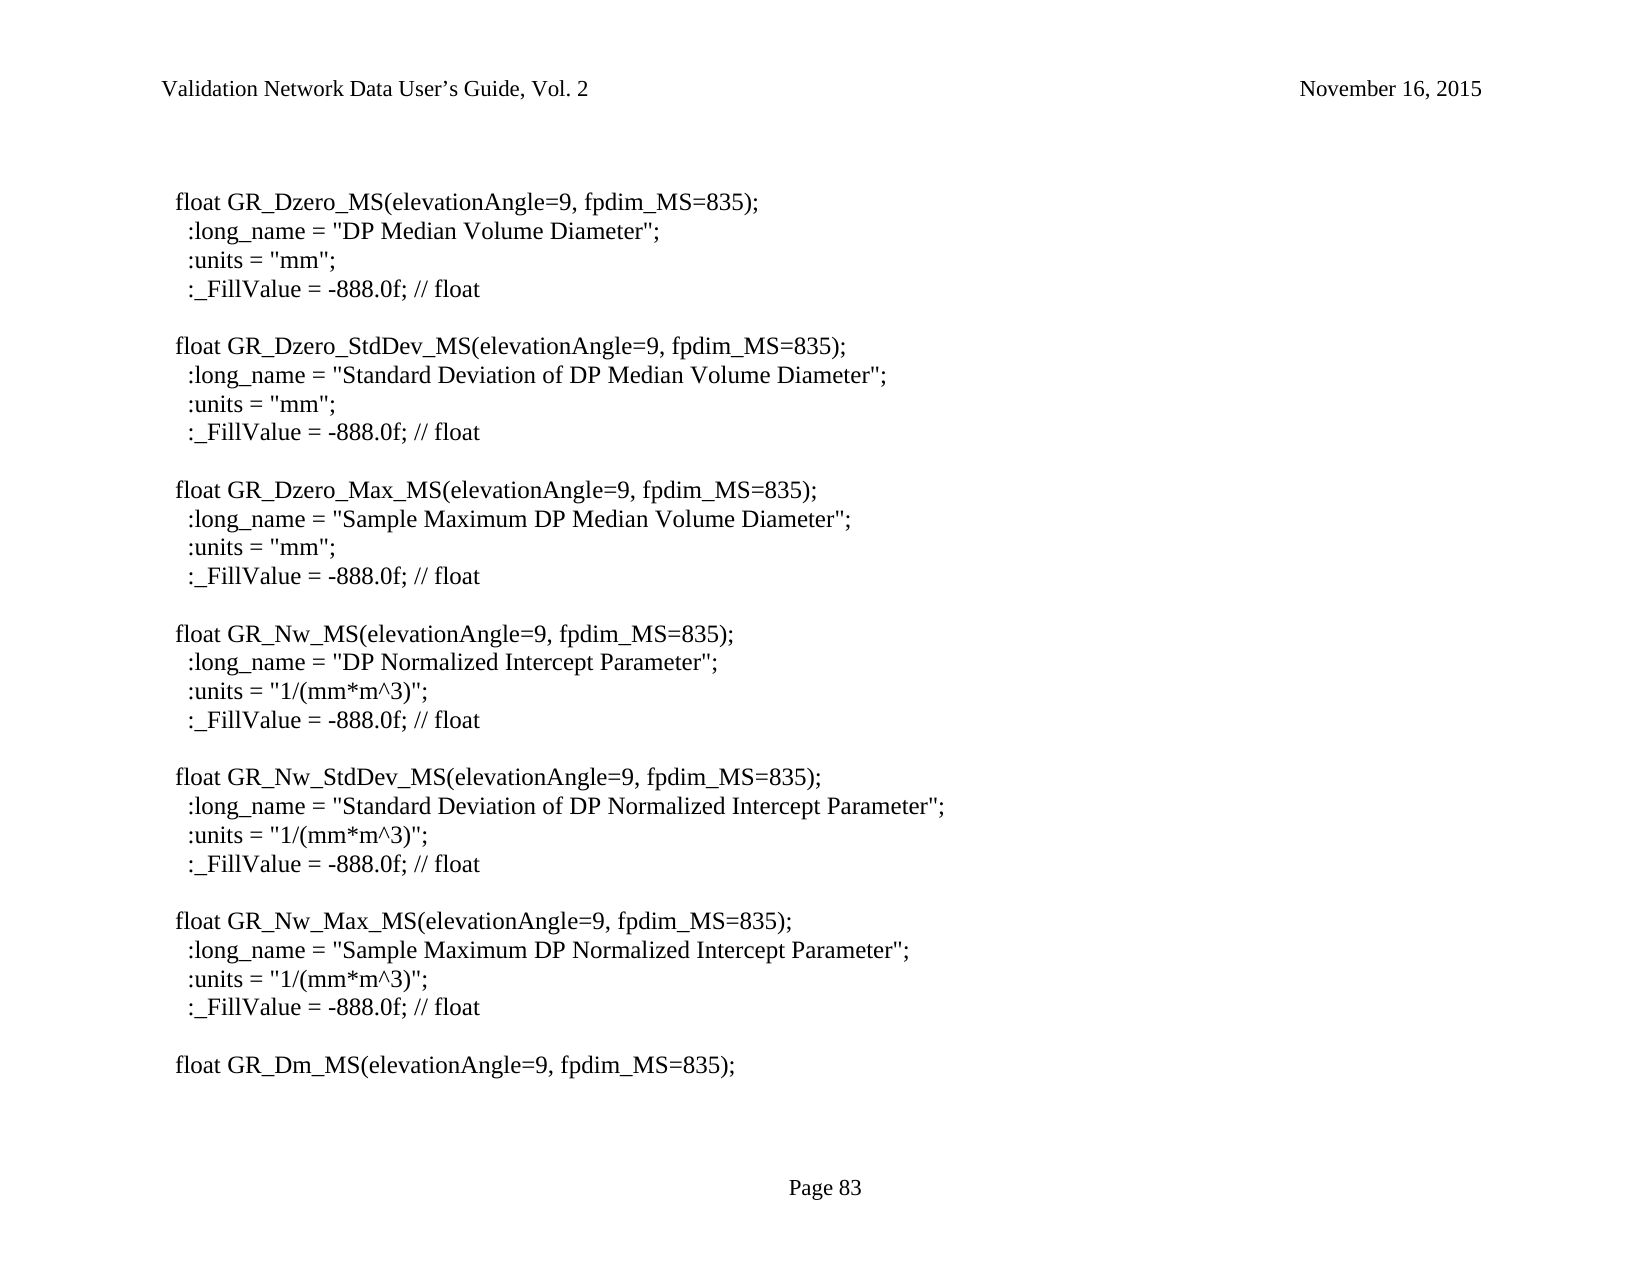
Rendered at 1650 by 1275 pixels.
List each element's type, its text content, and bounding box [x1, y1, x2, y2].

text :units = "1/(mm*m^3)"; [150, 676, 1500, 705]
text :units = "1/(mm*m^3)"; [150, 964, 1500, 992]
text float GR_Dm_MS(elevationAngle=9, fpdim_MS=835); [150, 1050, 1500, 1079]
text :_FillValue = -888.0f; // float [150, 274, 1500, 302]
text float GR_Nw_Max_MS(elevationAngle=9, fpdim_MS=835); [150, 906, 1500, 935]
text float GR_Nw_MS(elevationAngle=9, fpdim_MS=835); [150, 619, 1500, 647]
text :_FillValue = -888.0f; // float [150, 705, 1500, 734]
text :units = "mm"; [150, 389, 1500, 417]
text float GR_Dzero_StdDev_MS(elevationAngle=9, fpdim_MS=835); [150, 331, 1500, 360]
text :long_name = "Standard Deviation of DP Median Volume Diameter"; [150, 360, 1500, 389]
text :_FillValue = -888.0f; // float [150, 417, 1500, 446]
text float GR_Nw_StdDev_MS(elevationAngle=9, fpdim_MS=835); [150, 762, 1500, 791]
text :long_name = "DP Median Volume Diameter"; [150, 216, 1500, 245]
text :_FillValue = -888.0f; // float [150, 561, 1500, 590]
text float GR_Dzero_Max_MS(elevationAngle=9, fpdim_MS=835); [150, 475, 1500, 504]
text :units = "1/(mm*m^3)"; [150, 820, 1500, 849]
text :long_name = "Standard Deviation of DP Normalized Intercept Parameter"; [150, 791, 1500, 820]
text :long_name = "Sample Maximum DP Normalized Intercept Parameter"; [150, 935, 1500, 964]
text :units = "mm"; [150, 245, 1500, 274]
text float GR_Dzero_MS(elevationAngle=9, fpdim_MS=835); [150, 187, 1500, 216]
text :_FillValue = -888.0f; // float [150, 992, 1500, 1021]
text :units = "mm"; [150, 532, 1500, 561]
text :_FillValue = -888.0f; // float [150, 849, 1500, 877]
text :long_name = "DP Normalized Intercept Parameter"; [150, 647, 1500, 676]
text :long_name = "Sample Maximum DP Median Volume Diameter"; [150, 504, 1500, 532]
